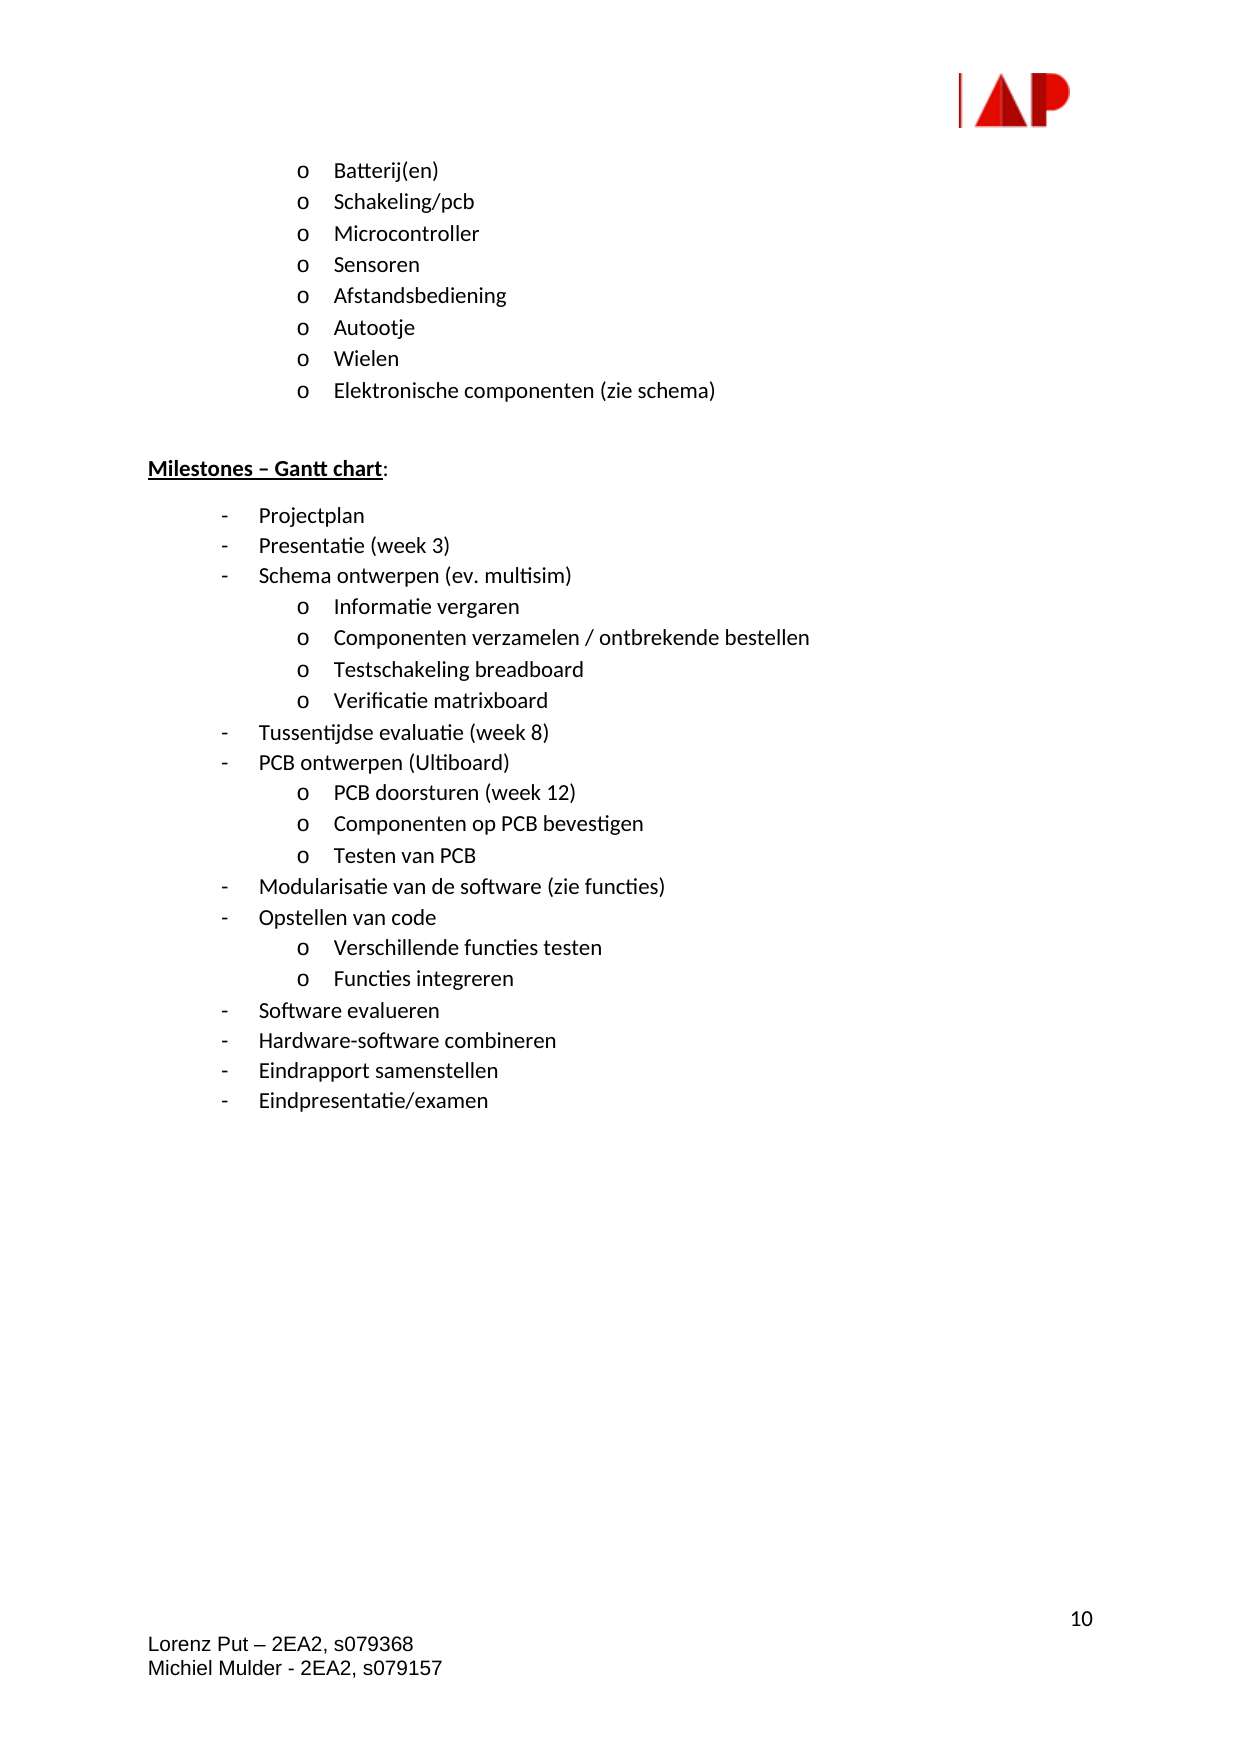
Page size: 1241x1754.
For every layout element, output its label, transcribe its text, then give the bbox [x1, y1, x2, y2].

list PCB doorsturen (week 12) [296, 778, 1093, 807]
list Verificatie matrixboard [296, 686, 1093, 715]
list Opstellen van code [221, 903, 1093, 931]
list Tussentijdse evaluatie (week 8) [221, 718, 1093, 746]
list Wielen [296, 344, 1093, 374]
list Testschakeling breadboard [296, 655, 1093, 684]
list Eindpresentatie/examen [221, 1086, 1093, 1114]
list Elektronische componenten (zie schema) [296, 376, 1093, 405]
list Componenten verzamelen / ontbrekende bestellen [296, 623, 1093, 652]
list Functies integreren [296, 964, 1093, 993]
list Microcontroller [296, 219, 1093, 248]
list Verschillende functies testen [296, 933, 1093, 962]
list Eindrapport samenstellen [221, 1056, 1093, 1084]
list Modularisatie van de software (zie functies) [221, 872, 1093, 900]
list Afstandsbediening [296, 282, 1093, 311]
list Testen van PCB [296, 841, 1093, 870]
list Software evalueren [221, 996, 1093, 1024]
list Presentatie (week 3) [221, 531, 1093, 559]
list Sensoren [296, 250, 1093, 279]
list Projectplan [221, 501, 1093, 529]
list Informatie vergaren [296, 592, 1093, 621]
list PCB ontwerpen (Ultiboard) [221, 748, 1093, 776]
list Hardware-software combineren [221, 1026, 1093, 1054]
list Schakeling/pcb [296, 187, 1093, 216]
list Componenten op PCB bevestigen [296, 809, 1093, 839]
list Schema ontwerpen (ev. multisim) [221, 562, 1093, 589]
text Milestones – Gantt chart: [148, 454, 1093, 482]
picture [958, 73, 1070, 128]
list Autootje [296, 313, 1093, 342]
list Batterij(en) [296, 156, 1093, 185]
